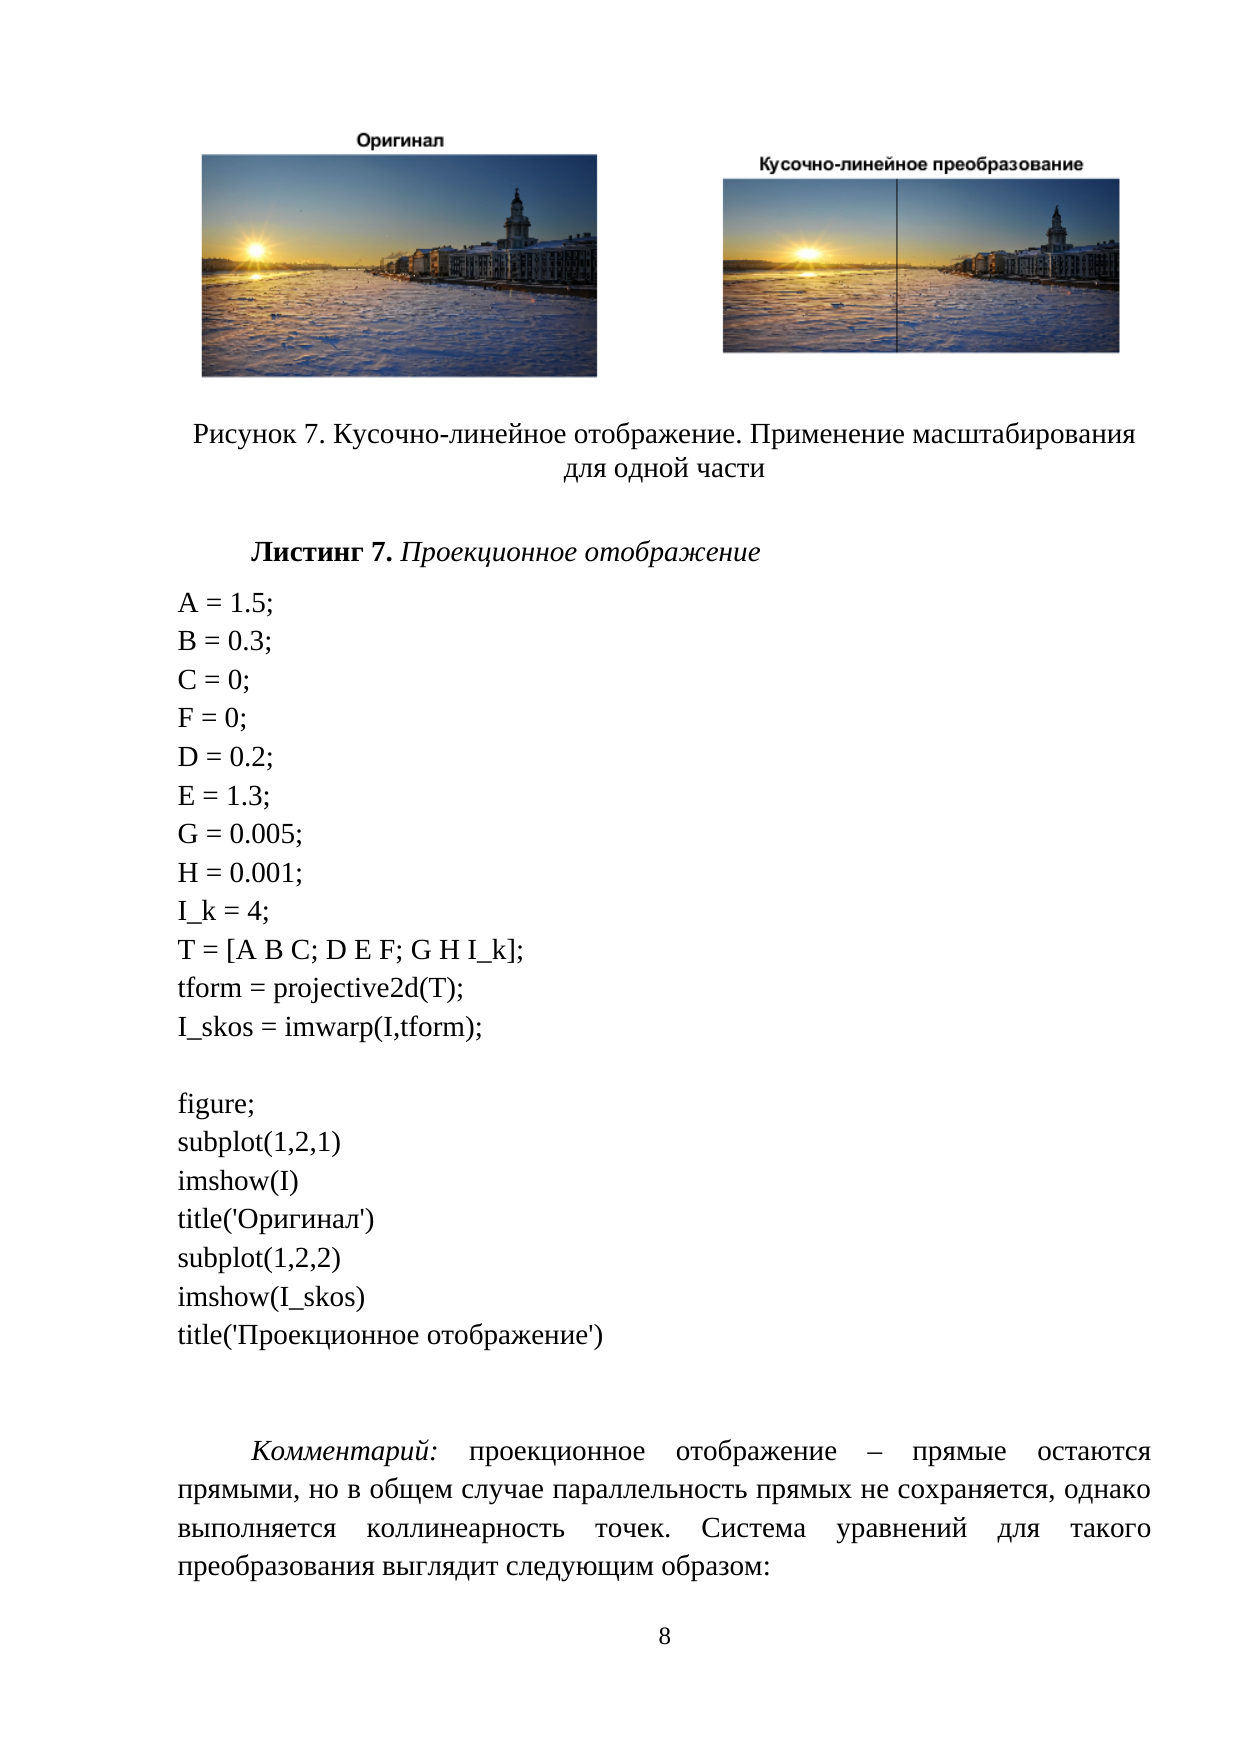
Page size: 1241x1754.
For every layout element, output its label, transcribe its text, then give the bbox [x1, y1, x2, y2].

text C = 0; [177, 662, 1152, 696]
text Рисунок 7. Кусочно-линейное отображение. Применение масштабирования для одной части [177, 416, 1152, 483]
text imshow(I) [177, 1163, 1152, 1197]
text figure; [177, 1086, 1152, 1119]
text I_skos = imwarp(I,tform); [177, 1009, 1152, 1042]
text title('Проекционное отображение') [177, 1317, 1152, 1351]
text F = 0; [177, 701, 1152, 734]
text A = 1.5; [177, 585, 1152, 618]
text T = [A B C; D E F; G H I_k]; [177, 932, 1152, 965]
text Листинг 7. Проекционное отображение [177, 534, 1152, 568]
text H = 0.001; [177, 855, 1152, 888]
text I_k = 4; [177, 893, 1152, 927]
text B = 0.3; [177, 623, 1152, 657]
text subplot(1,2,1) [177, 1124, 1152, 1158]
text title('Оригинал') [177, 1202, 1152, 1235]
text E = 1.3; [177, 778, 1152, 811]
picture [177, 118, 1152, 400]
text tform = projective2d(T); [177, 970, 1152, 1004]
text G = 0.005; [177, 816, 1152, 850]
text D = 0.2; [177, 739, 1152, 773]
text Комментарий: проекционное отображение – прямые остаются прямыми, но в общем случае параллельность прямых не сохраняется, однако выполняется коллинеарность точек. Система уравнений для такого преобразования выглядит следующим образом: [177, 1433, 1152, 1582]
text imshow(I_skos) [177, 1279, 1152, 1312]
text subplot(1,2,2) [177, 1240, 1152, 1274]
